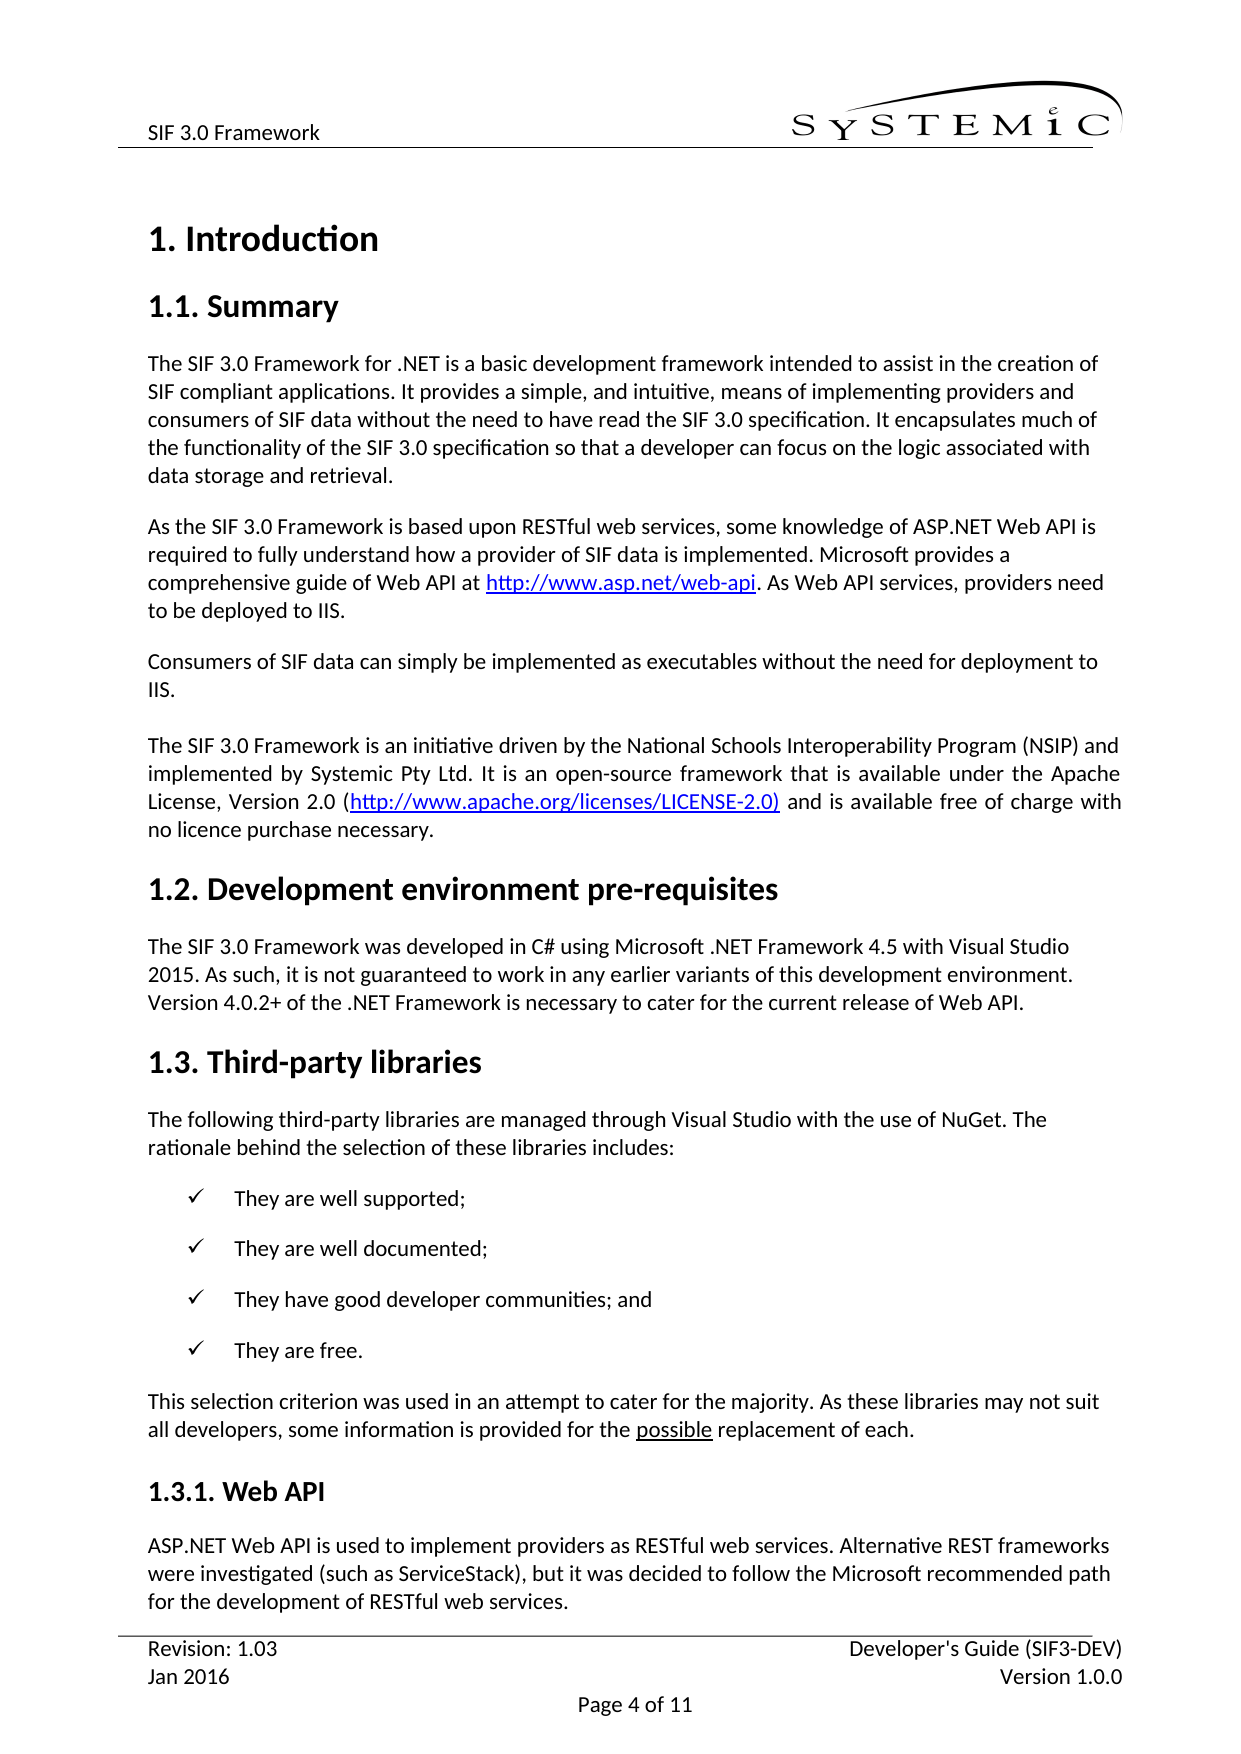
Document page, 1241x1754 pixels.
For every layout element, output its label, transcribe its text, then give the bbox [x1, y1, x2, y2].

text The SIF 3.0 Framework was developed in C# using Microsoft .NET Framework 4.5 with Visual Studio 2015. As such, it is not guaranteed to work in any earlier variants of this development environment. Version 4.0.2+ of the .NET Framework is necessary to cater for the current release of Web API. [148, 932, 1122, 1016]
text Consumers of SIF data can simply be implemented as executables without the need for deployment to IIS. [148, 647, 1122, 703]
text This selection criterion was used in an attempt to cater for the majority. As these libraries may not suit all developers, some information is provided for the possible replacement of each. [148, 1387, 1122, 1443]
subtitle Introduction [148, 215, 1122, 261]
subtitle Summary [148, 286, 1122, 326]
text The SIF 3.0 Framework is an initiative driven by the National Schools Interoperability Program (NSIP) and implemented by Systemic Pty Ltd. It is an open-source framework that is available under the Apache License, Version 2.0 (http://www.apache.org/licenses/LICENSE-2.0) and is available free of charge with no licence purchase necessary. [148, 731, 1122, 843]
subtitle Third-party libraries [148, 1041, 1122, 1082]
subtitle Development environment pre-requisites [148, 868, 1122, 909]
text The following third-party libraries are managed through Visual Studio with the use of NuGet. The rationale behind the selection of these libraries includes: [148, 1105, 1122, 1161]
text ASP.NET Web API is used to implement providers as RESTful web services. Alternative REST frameworks were investigated (such as ServiceStack), but it was decided to follow the Microsoft recommended path for the development of RESTful web services. [148, 1531, 1122, 1615]
text The SIF 3.0 Framework for .NET is a basic development framework intended to assist in the creation of SIF compliant applications. It provides a simple, and intuitive, means of implementing providers and consumers of SIF data without the need to have read the SIF 3.0 specification. It encapsulates much of the functionality of the SIF 3.0 specification so that a developer can focus on the logic associated with data storage and retrieval. [148, 349, 1122, 489]
picture [792, 80, 1123, 140]
list They are free. [186, 1336, 1122, 1364]
text As the SIF 3.0 Framework is based upon RESTful web services, some knowledge of ASP.NET Web API is required to fully understand how a provider of SIF data is implemented. Microsoft provides a comprehensive guide of Web API at http://www.asp.net/web-api. As Web API services, providers need to be deployed to IIS. [148, 512, 1122, 624]
subtitle Web API [148, 1473, 1122, 1508]
list They are well documented; [186, 1234, 1122, 1263]
list They have good developer communities; and [186, 1286, 1122, 1313]
list They are well supported; [186, 1184, 1122, 1212]
